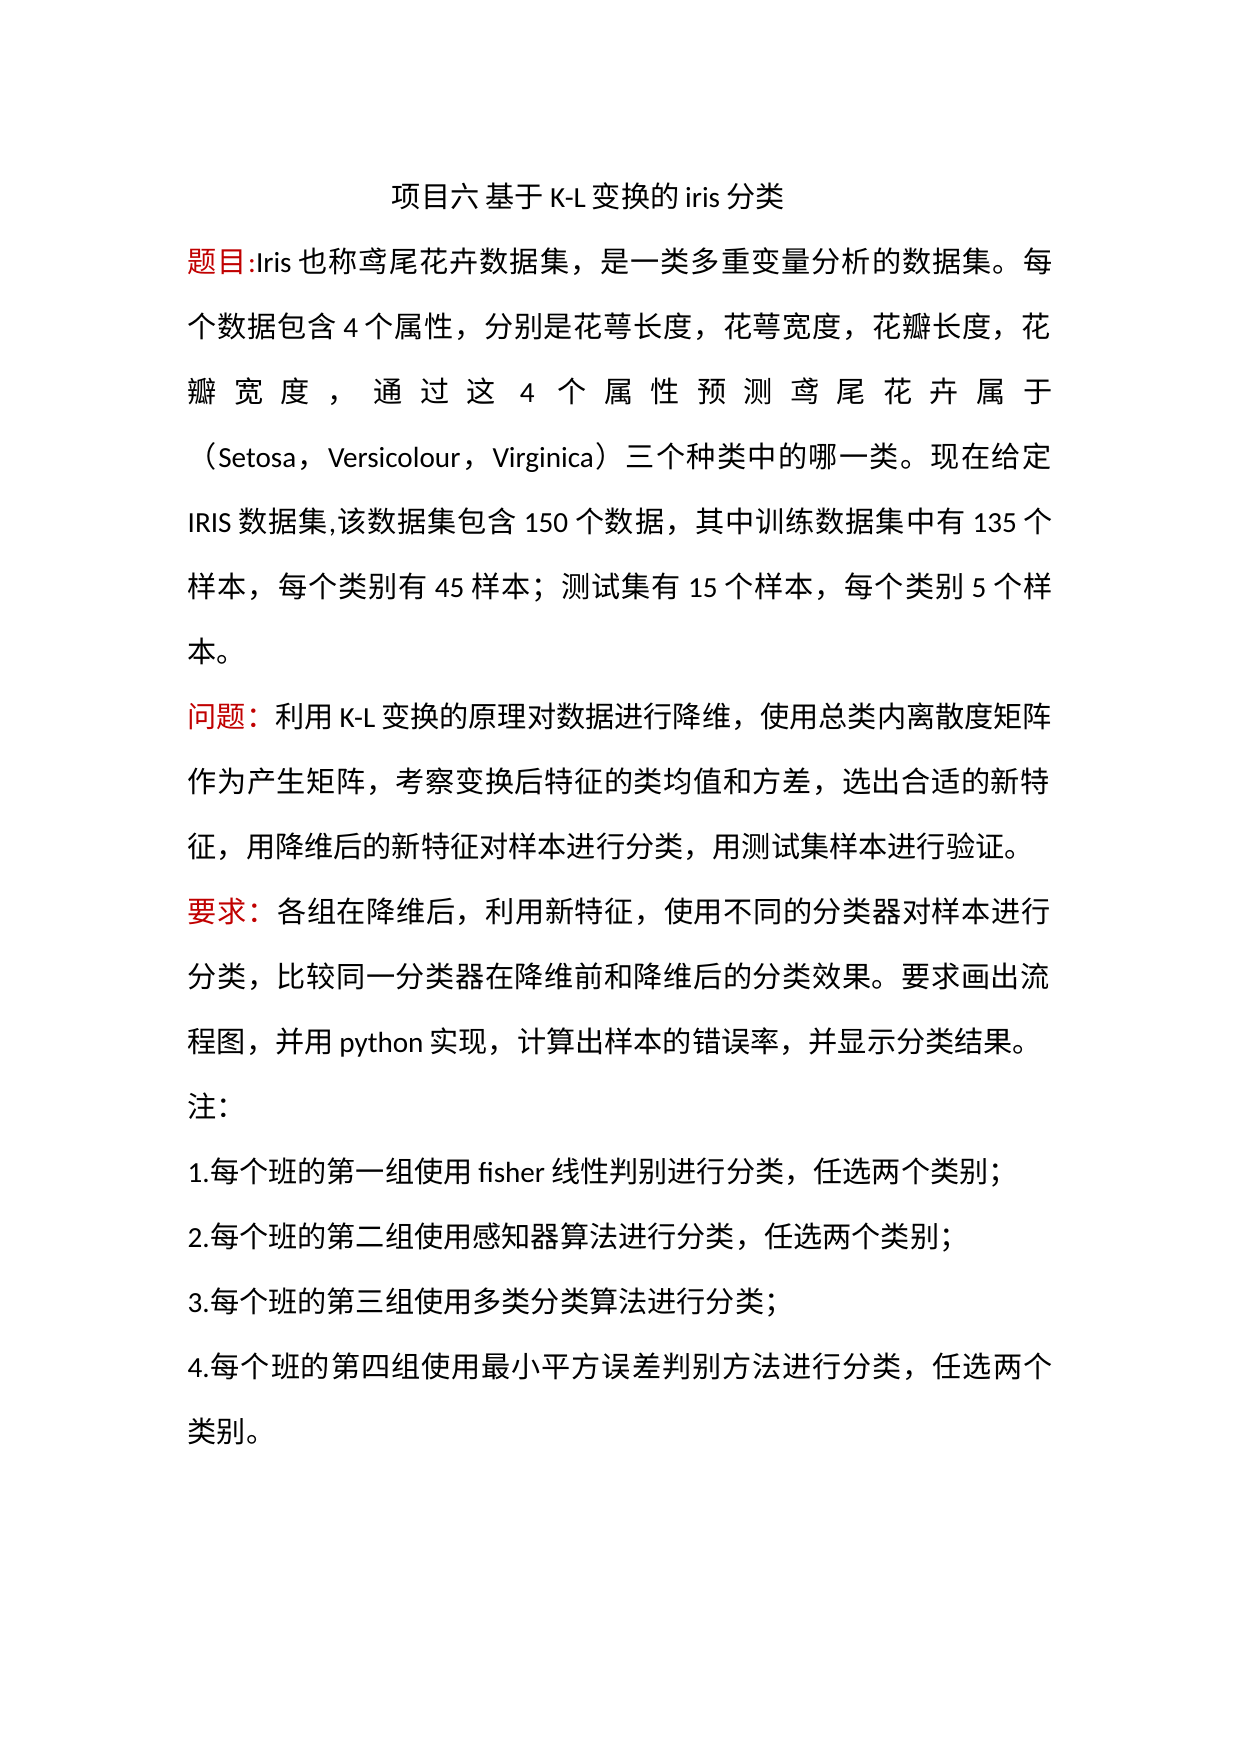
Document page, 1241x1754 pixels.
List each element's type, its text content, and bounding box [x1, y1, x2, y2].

text 项目六 基于K-L变换的iris分类 [187, 162, 1053, 227]
text 3.每个班的第三组使用多类分类算法进行分类； [187, 1267, 1053, 1332]
text 2.每个班的第二组使用感知器算法进行分类，任选两个类别； [187, 1202, 1053, 1267]
text 要求：各组在降维后，利用新特征，使用不同的分类器对样本进行分类，比较同一分类器在降维前和降维后的分类效果。要求画出流程图，并用python实现，计算出样本的错误率，并显示分类结果。 [187, 877, 1053, 1072]
text 4.每个班的第四组使用最小平方误差判别方法进行分类，任选两个类别。 [187, 1332, 1053, 1462]
text 题目:Iris也称鸢尾花卉数据集，是一类多重变量分析的数据集。每个数据包含4个属性，分别是花萼长度，花萼宽度，花瓣长度，花瓣宽度，通过这4个属性预测鸢尾花卉属于（Setosa，Versicolour，Virginica）三个种类中的哪一类。现在给定IRIS数据集,该数据集包含150个数据，其中训练数据集中有135个样本，每个类别有45样本；测试集有15个样本，每个类别5个样本。 [187, 227, 1053, 682]
text 注： [187, 1072, 1053, 1137]
text 1.每个班的第一组使用fisher线性判别进行分类，任选两个类别； [187, 1137, 1053, 1202]
text 问题：利用K-L变换的原理对数据进行降维，使用总类内离散度矩阵作为产生矩阵，考察变换后特征的类均值和方差，选出合适的新特征，用降维后的新特征对样本进行分类，用测试集样本进行验证。 [187, 682, 1053, 877]
